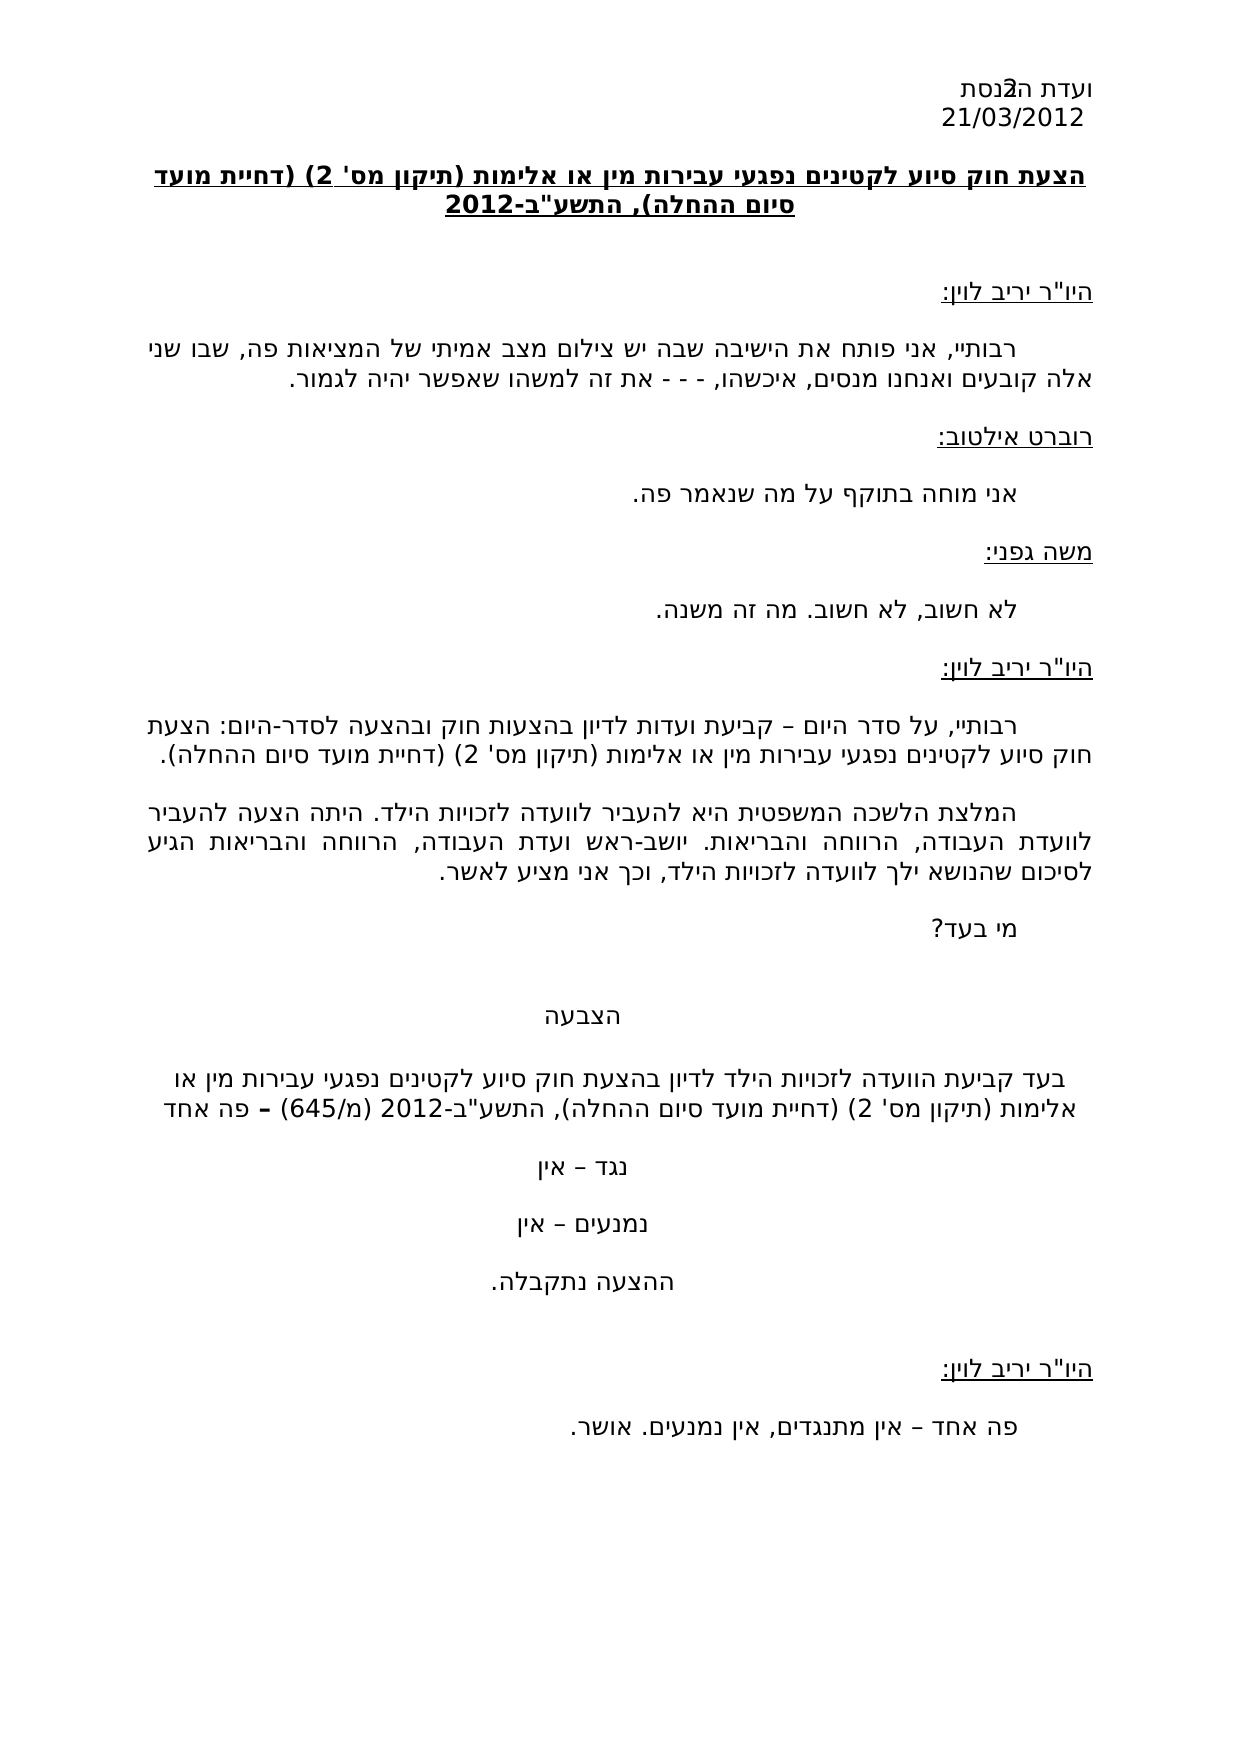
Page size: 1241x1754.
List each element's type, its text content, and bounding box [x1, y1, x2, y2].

text פה אחד – אין מתנגדים, אין נמנעים. אושר. [147, 1412, 1093, 1441]
text היו"ר יריב לוין: [147, 277, 1093, 306]
text נגד – אין [147, 1152, 1093, 1181]
text משה גפני: [147, 538, 1093, 567]
text רבותיי, על סדר היום – קביעת ועדות לדיון בהצעות חוק ובהצעה לסדר-היום: הצעת חוק סיוע לקטינים נפגעי עבירות מין או אלימות (תיקון מס' 2) (דחיית מועד סיום ההחלה). [147, 711, 1093, 770]
text בעד קביעת הוועדה לזכויות הילד לדיון בהצעת חוק סיוע לקטינים נפגעי עבירות מין או אלימות (תיקון מס' 2) (דחיית מועד סיום ההחלה), התשע"ב-2012 (מ/645) – פה אחד [147, 1064, 1093, 1123]
text רוברט אילטוב: [147, 422, 1093, 451]
text נמנעים – אין [147, 1209, 1093, 1239]
text ההצעה נתקבלה. [147, 1267, 1093, 1297]
text לא חשוב, לא חשוב. מה זה משנה. [147, 596, 1093, 625]
text הצבעה [147, 1001, 1093, 1031]
text היו"ר יריב לוין: [147, 1354, 1093, 1383]
text אני מוחה בתוקף על מה שנאמר פה. [147, 480, 1093, 509]
text רבותיי, אני פותח את הישיבה שבה יש צילום מצב אמיתי של המציאות פה, שבו שני אלה קובעים ואנחנו מנסים, איכשהו, - - - את זה למשהו שאפשר יהיה לגמור. [147, 335, 1093, 393]
text המלצת הלשכה המשפטית היא להעביר לוועדה לזכויות הילד. היתה הצעה להעביר לוועדת העבודה, הרווחה והבריאות. יושב-ראש ועדת העבודה, הרווחה והבריאות הגיע לסיכום שהנושא ילך לוועדה לזכויות הילד, וכך אני מציע לאשר. [147, 798, 1093, 886]
text הצעת חוק סיוע לקטינים נפגעי עבירות מין או אלימות (תיקון מס' 2) (דחיית מועד סיום ההחלה), התשע"ב-2012 [147, 161, 1093, 219]
text מי בעד? [147, 915, 1093, 944]
text היו"ר יריב לוין: [147, 653, 1093, 683]
